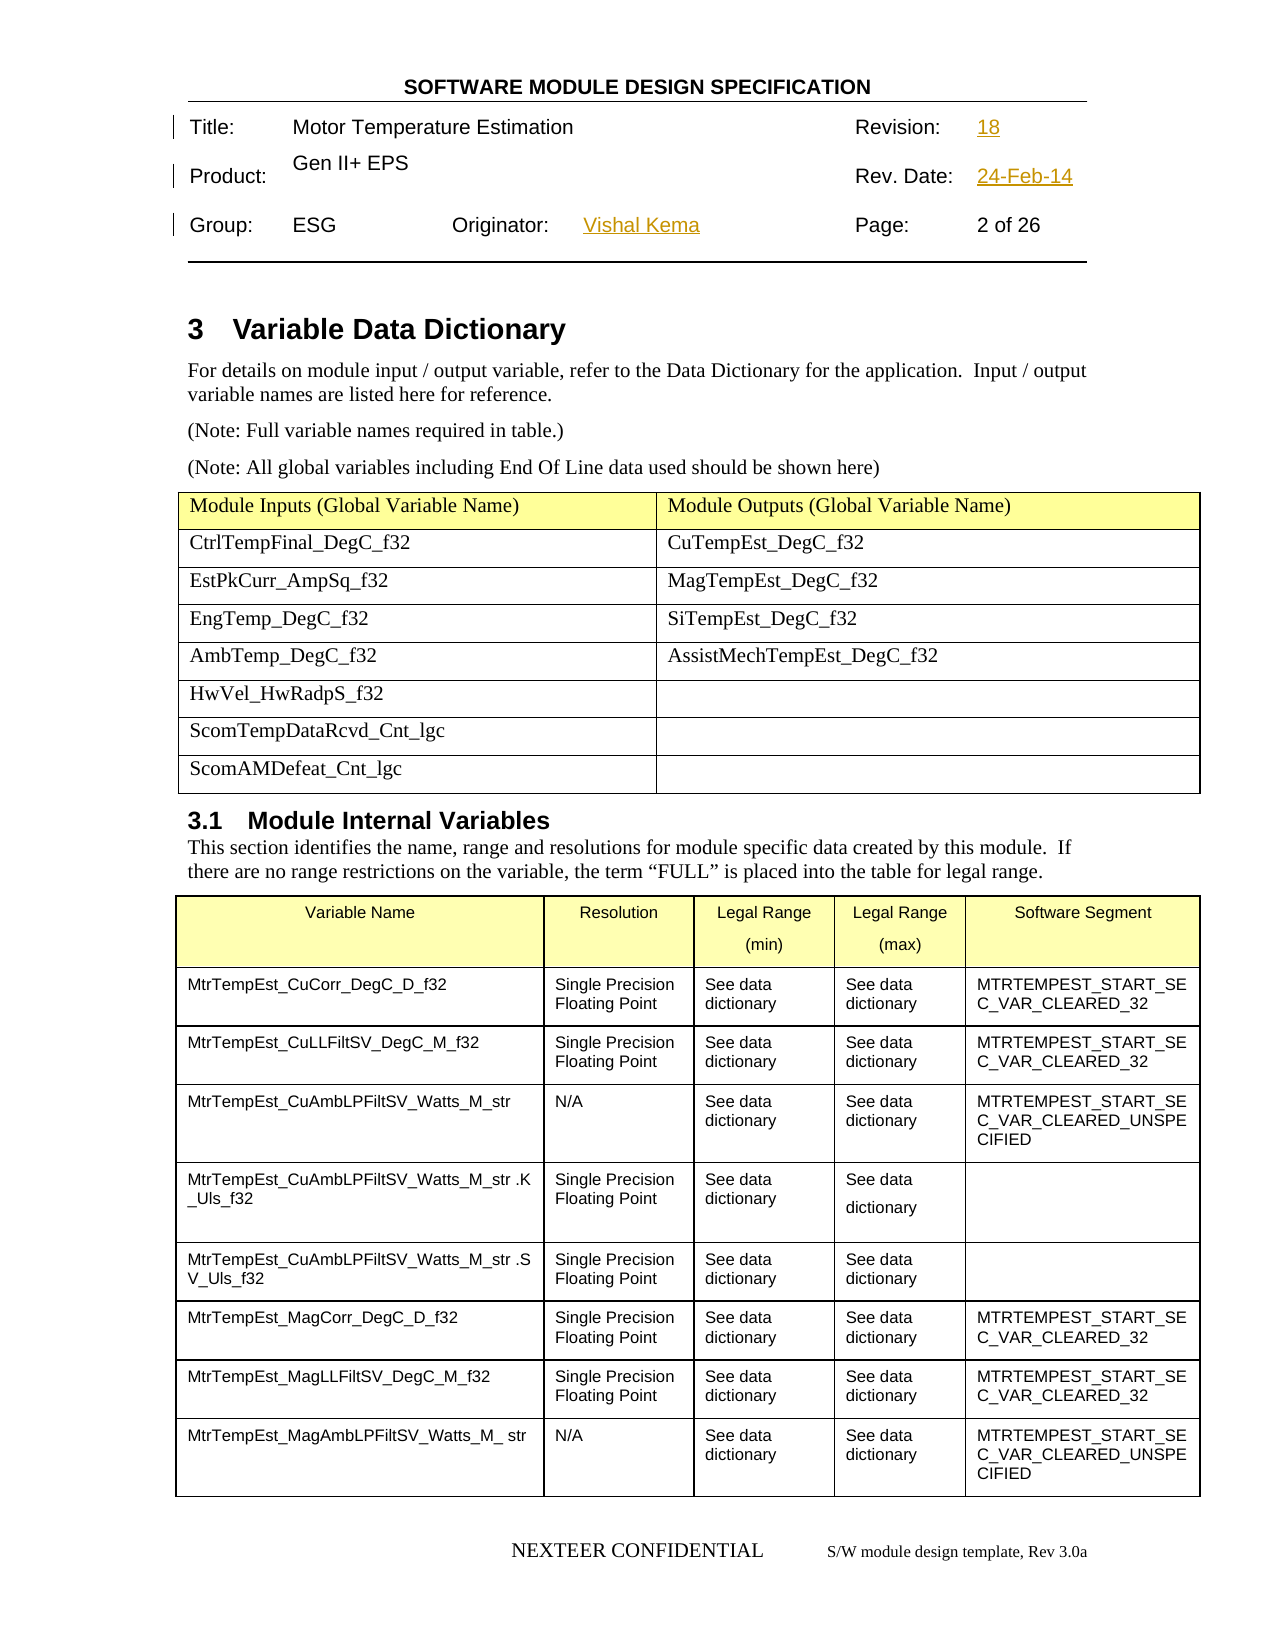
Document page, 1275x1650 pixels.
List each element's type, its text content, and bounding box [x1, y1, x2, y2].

table_cell [966, 1243, 1199, 1300]
table_cell Single Precision Floating Point [545, 1243, 693, 1300]
table_cell AmbTemp_DegC_f32 [179, 643, 656, 679]
table_cell See data dictionary [695, 1163, 834, 1242]
table_cell N/A [545, 1419, 693, 1496]
text This section identifies the name, range and resolutions for module specific data created by this module. If there are no range restrictions on the variable, the term “FULL” is placed into the table for legal range. [187, 835, 1087, 883]
table_cell ScomAMDefeat_Cnt_lgc [179, 756, 656, 792]
table_cell Single Precision Floating Point [545, 1027, 693, 1084]
table_cell See data dictionary [835, 1302, 965, 1359]
table_cell N/A [545, 1085, 693, 1162]
table_cell See data dictionary [695, 1419, 834, 1496]
table_cell MtrTempEst_CuCorr_DegC_D_f32 [177, 968, 543, 1025]
table_cell See data dictionary [695, 1361, 834, 1418]
table_cell MagTempEst_DegC_f32 [657, 568, 1199, 604]
text (Note: Full variable names required in table.) [187, 418, 1087, 442]
text For details on module input / output variable, refer to the Data Dictionary for the application. Input / output variable names are listed here for reference. [187, 358, 1087, 406]
table_cell MTRTEMPEST_START_SEC_VAR_CLEARED_UNSPECIFIED [966, 1085, 1199, 1162]
table_cell HwVel_HwRadpS_f32 [179, 681, 656, 717]
table_cell See data dictionary [835, 1085, 965, 1162]
table_cell [657, 718, 1199, 755]
table_cell SiTempEst_DegC_f32 [657, 605, 1199, 642]
text (Note: All global variables including End Of Line data used should be shown here) [187, 455, 1087, 479]
table_cell See data dictionary [835, 1163, 965, 1242]
table_cell MTRTEMPEST_START_SEC_VAR_CLEARED_32 [966, 1361, 1199, 1418]
table_header Resolution [545, 897, 693, 966]
table_cell MTRTEMPEST_START_SEC_VAR_CLEARED_32 [966, 1302, 1199, 1359]
table_cell AssistMechTempEst_DegC_f32 [657, 643, 1199, 679]
table_cell [657, 756, 1199, 792]
table_cell CuTempEst_DegC_f32 [657, 530, 1199, 567]
table_cell [966, 1163, 1199, 1242]
subtitle Module Internal Variables [187, 806, 1087, 835]
table_header Legal Range (min) [695, 897, 834, 966]
table_cell Single Precision Floating Point [545, 1302, 693, 1359]
table_cell MtrTempEst_MagLLFiltSV_DegC_M_f32 [177, 1361, 543, 1418]
table_header Software Segment [966, 897, 1199, 966]
table_cell MTRTEMPEST_START_SEC_VAR_CLEARED_32 [966, 1027, 1199, 1084]
table_cell [657, 681, 1199, 717]
table_header Module Outputs (Global Variable Name) [657, 493, 1199, 529]
table_cell See data dictionary [695, 968, 834, 1025]
table_cell MTRTEMPEST_START_SEC_VAR_CLEARED_32 [966, 968, 1199, 1025]
subtitle Variable Data Dictionary [187, 312, 1087, 345]
table_cell Single Precision Floating Point [545, 1163, 693, 1242]
table_cell EngTemp_DegC_f32 [179, 605, 656, 642]
table_cell EstPkCurr_AmpSq_f32 [179, 568, 656, 604]
table_cell CtrlTempFinal_DegC_f32 [179, 530, 656, 567]
table_cell See data dictionary [835, 1243, 965, 1300]
table_cell MTRTEMPEST_START_SEC_VAR_CLEARED_UNSPECIFIED [966, 1419, 1199, 1496]
table_cell See data dictionary [835, 968, 965, 1025]
table_cell See data dictionary [835, 1027, 965, 1084]
table_cell See data dictionary [835, 1361, 965, 1418]
table_header Legal Range (max) [835, 897, 965, 966]
table_cell MtrTempEst_MagAmbLPFiltSV_Watts_M_ str [177, 1419, 543, 1496]
table_cell See data dictionary [695, 1302, 834, 1359]
table_cell MtrTempEst_CuLLFiltSV_DegC_M_f32 [177, 1027, 543, 1084]
table_header Variable Name [177, 897, 543, 966]
table_cell See data dictionary [835, 1419, 965, 1496]
table_cell See data dictionary [695, 1085, 834, 1162]
table_header Module Inputs (Global Variable Name) [179, 493, 656, 529]
table_cell Single Precision Floating Point [545, 968, 693, 1025]
table_cell ScomTempDataRcvd_Cnt_lgc [179, 718, 656, 755]
table_cell See data dictionary [695, 1243, 834, 1300]
table_cell MtrTempEst_CuAmbLPFiltSV_Watts_M_str .K_Uls_f32 [177, 1163, 543, 1242]
table_cell MtrTempEst_MagCorr_DegC_D_f32 [177, 1302, 543, 1359]
table_cell See data dictionary [695, 1027, 834, 1084]
table_cell Single Precision Floating Point [545, 1361, 693, 1418]
table_cell MtrTempEst_CuAmbLPFiltSV_Watts_M_str [177, 1085, 543, 1162]
table_cell MtrTempEst_CuAmbLPFiltSV_Watts_M_str .SV_Uls_f32 [177, 1243, 543, 1300]
